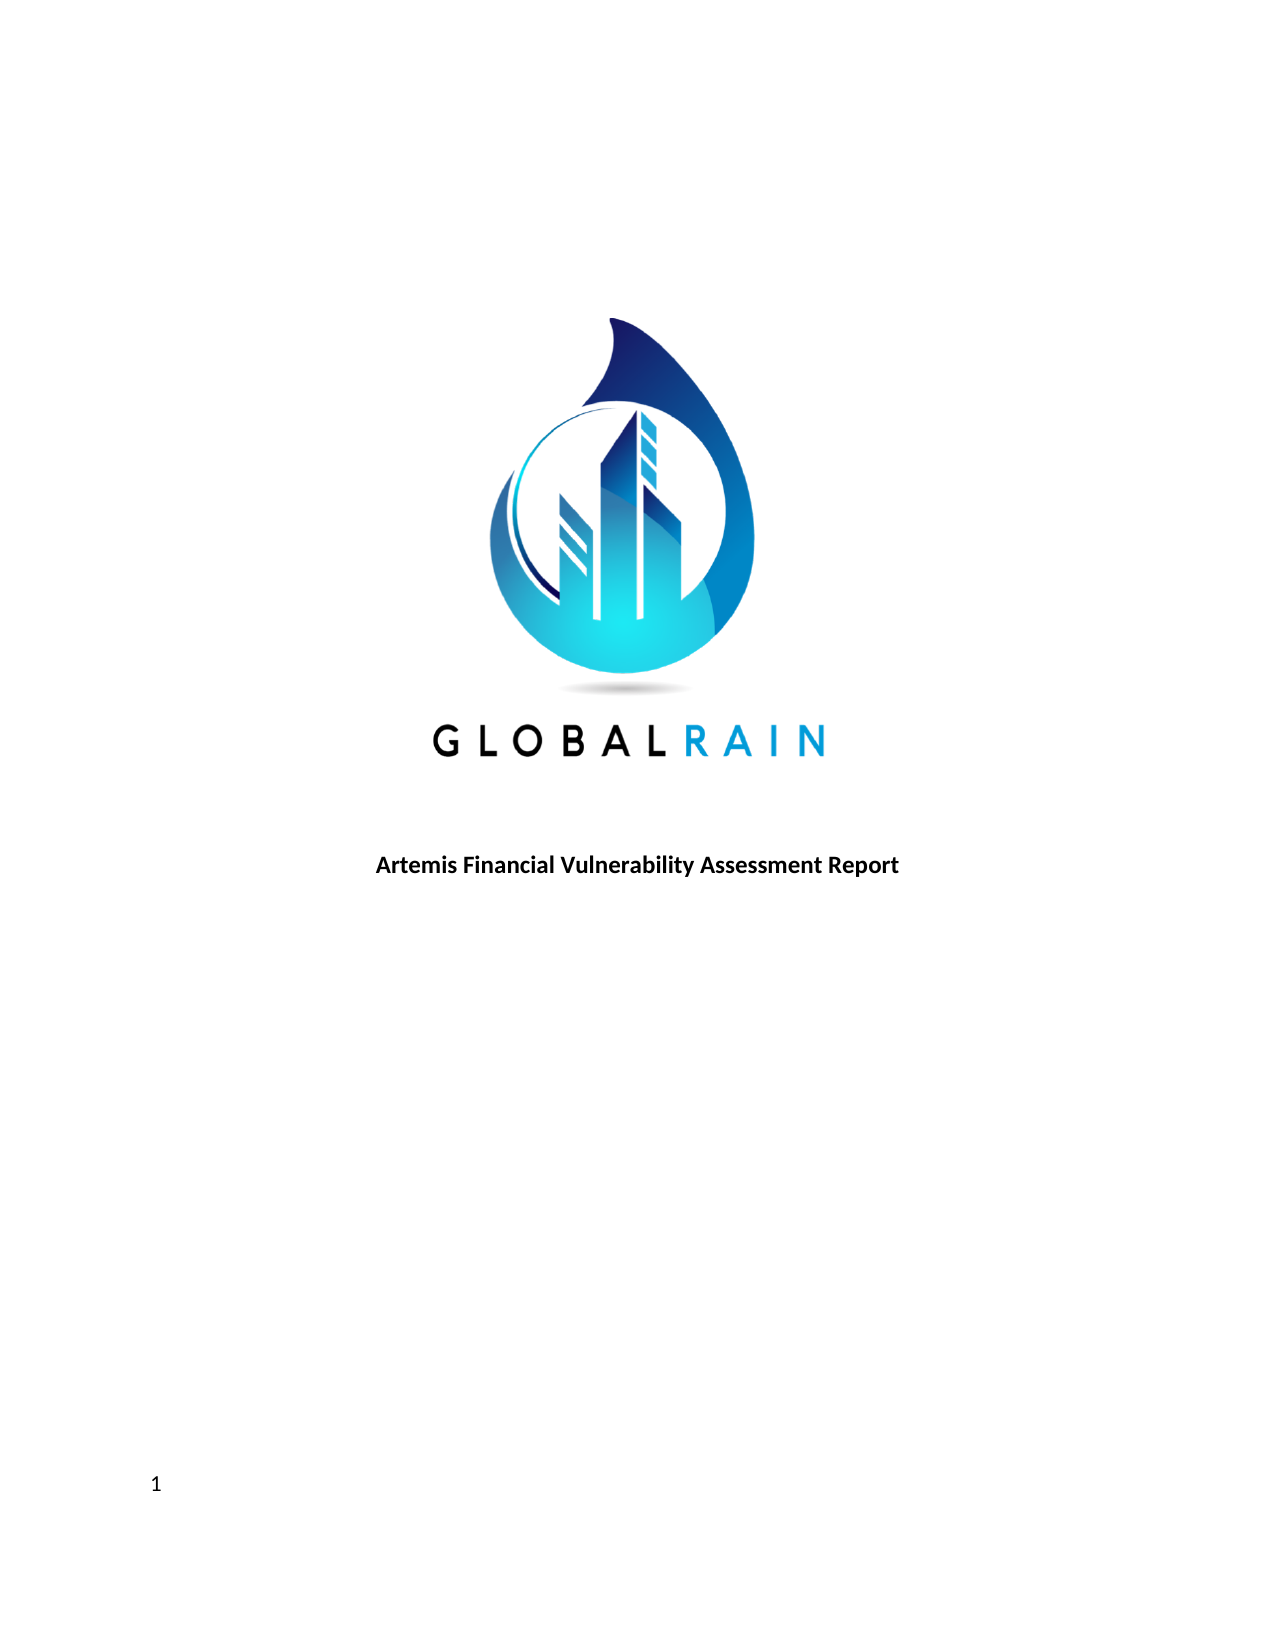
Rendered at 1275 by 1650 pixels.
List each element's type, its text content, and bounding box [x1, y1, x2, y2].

picture [431, 318, 844, 766]
subtitle Artemis Financial Vulnerability Assessment Report [150, 850, 1125, 880]
